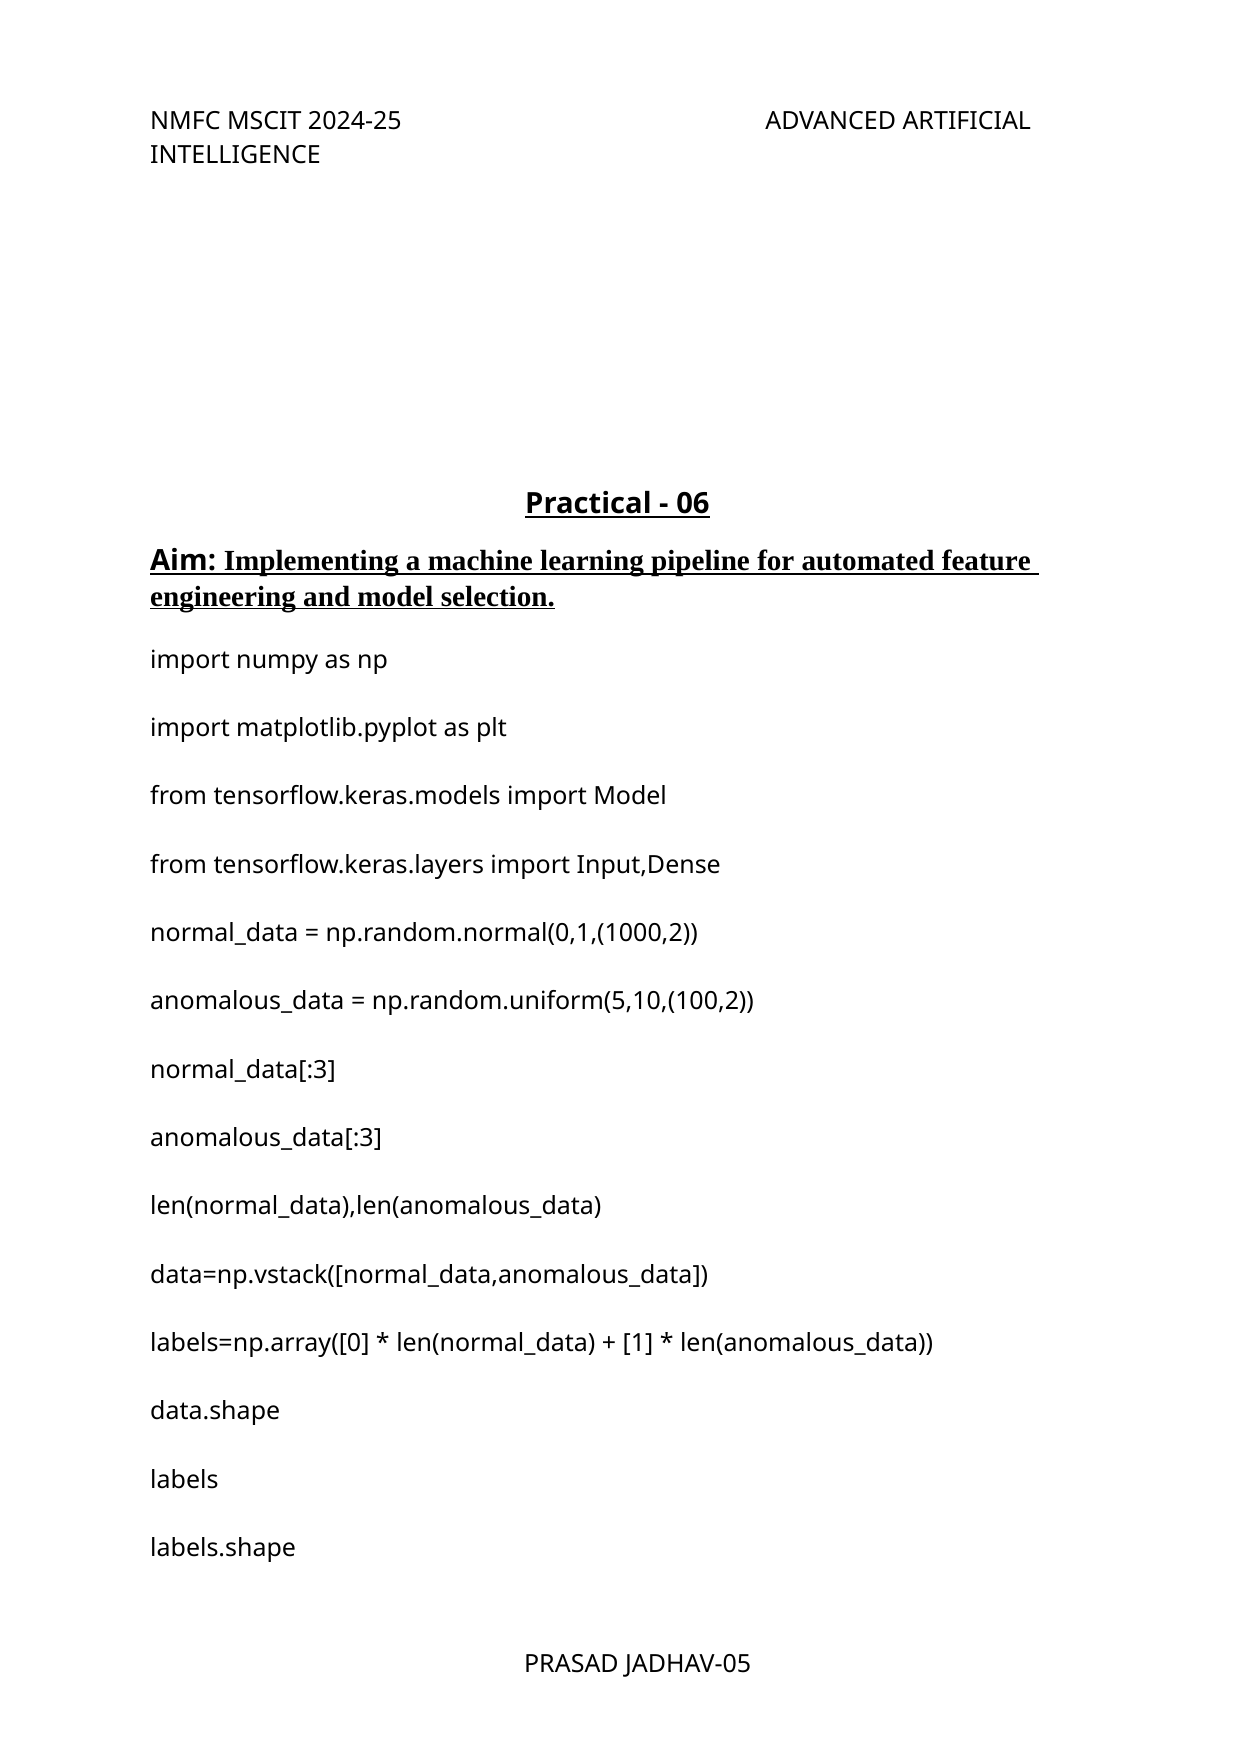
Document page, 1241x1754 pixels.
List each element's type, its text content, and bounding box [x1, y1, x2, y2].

text len(normal_data),len(anomalous_data) [150, 1188, 1090, 1222]
text labels=np.array([0] * len(normal_data) + [1] * len(anomalous_data)) [150, 1325, 1090, 1359]
text Aim: Implementing a machine learning pipeline for automated feature engineering and model selection. [150, 539, 1090, 612]
text anomalous_data = np.random.uniform(5,10,(100,2)) [150, 983, 1090, 1017]
text from tensorflow.keras.models import Model [150, 778, 1090, 812]
text normal_data[:3] [150, 1051, 1090, 1085]
text from tensorflow.keras.layers import Input,Dense [150, 846, 1090, 880]
text labels.shape [150, 1530, 1090, 1564]
text import numpy as np [150, 641, 1090, 675]
text import matplotlib.pyplot as plt [150, 710, 1090, 744]
text anomalous_data[:3] [150, 1120, 1090, 1154]
text Practical - 06 [450, 483, 1090, 522]
text labels [150, 1461, 1090, 1495]
text data.shape [150, 1393, 1090, 1427]
text normal_data = np.random.normal(0,1,(1000,2)) [150, 915, 1090, 949]
text data=np.vstack([normal_data,anomalous_data]) [150, 1256, 1090, 1290]
